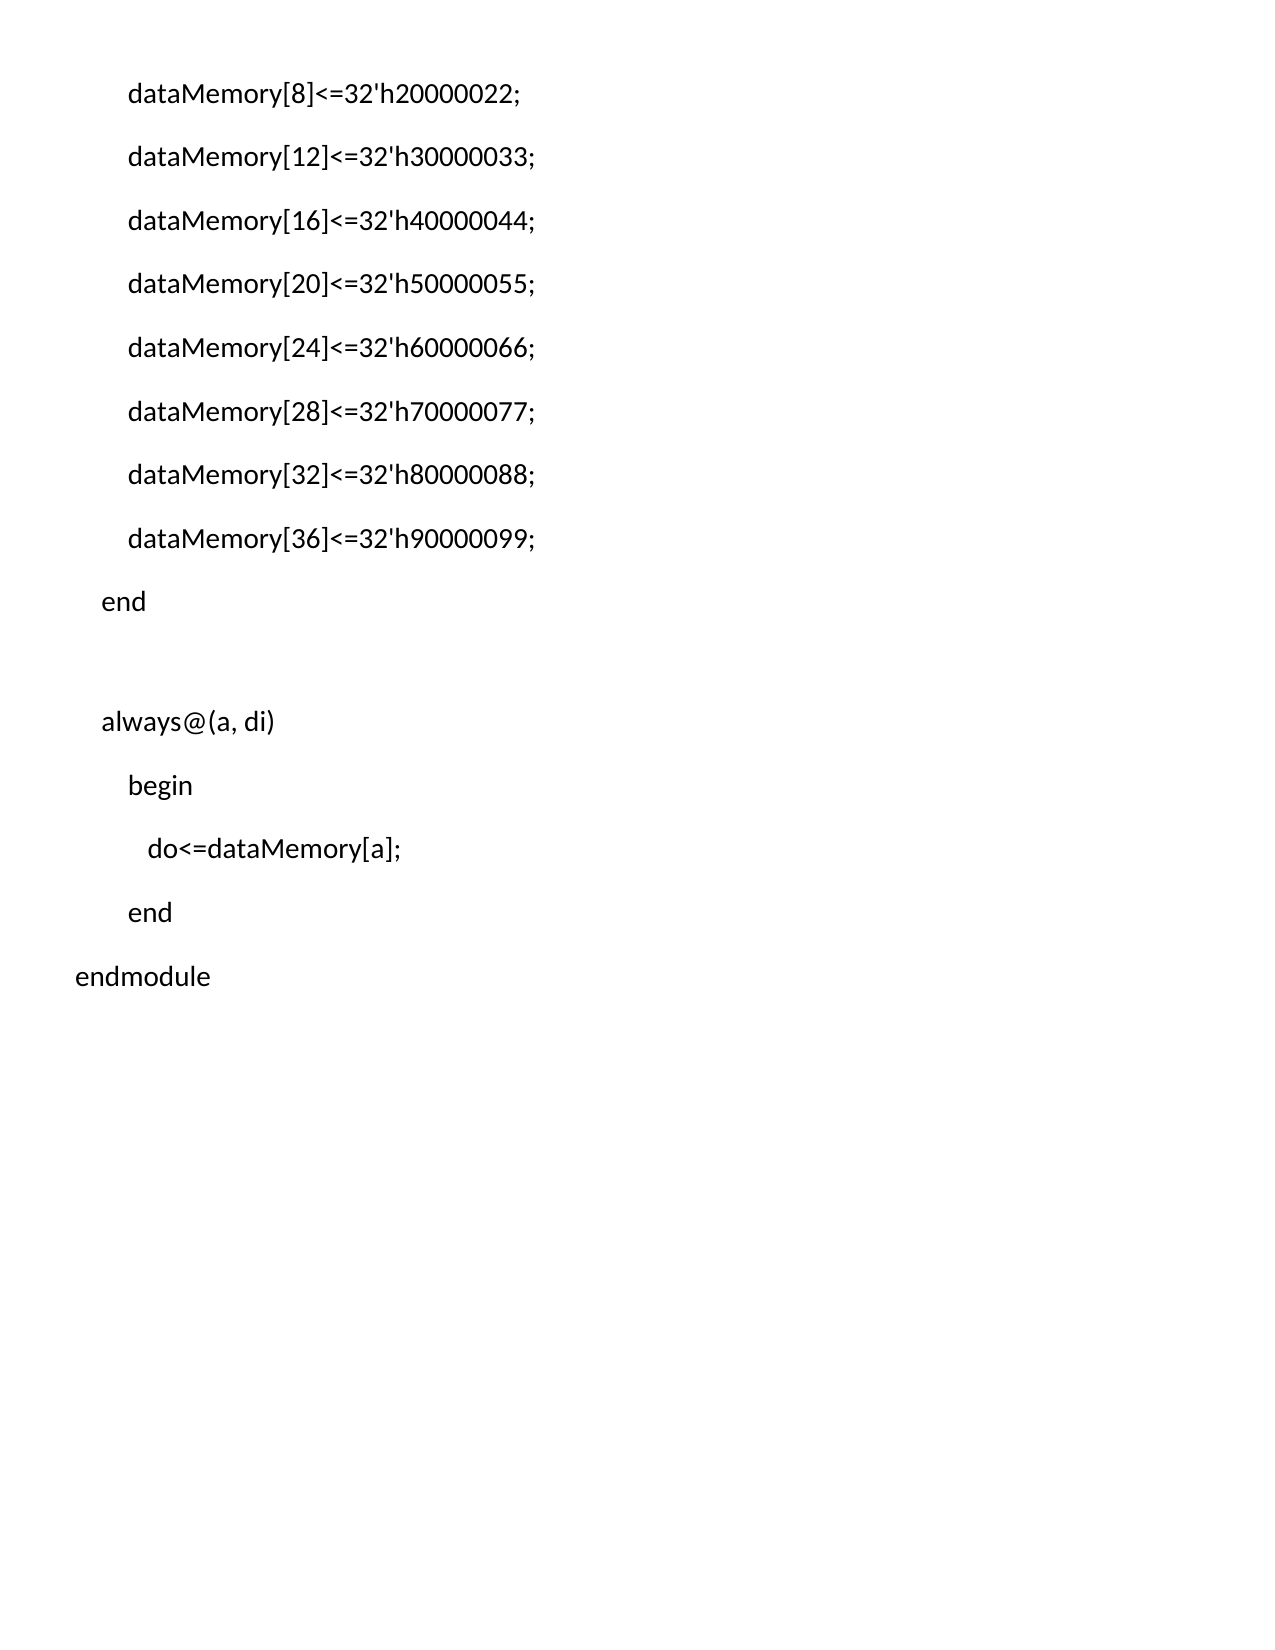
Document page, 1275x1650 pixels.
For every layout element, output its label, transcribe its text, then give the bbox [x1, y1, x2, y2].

text dataMemory[24]<=32'h60000066; [75, 329, 1200, 365]
text dataMemory[28]<=32'h70000077; [75, 393, 1200, 428]
text end [75, 894, 1200, 930]
text dataMemory[16]<=32'h40000044; [75, 202, 1200, 238]
text dataMemory[36]<=32'h90000099; [75, 520, 1200, 555]
text do<=dataMemory[a]; [75, 831, 1200, 866]
text end [75, 583, 1200, 619]
text begin [75, 767, 1200, 803]
text dataMemory[8]<=32'h20000022; [75, 75, 1200, 111]
text dataMemory[20]<=32'h50000055; [75, 266, 1200, 301]
text dataMemory[12]<=32'h30000033; [75, 138, 1200, 174]
text always@(a, di) [75, 703, 1200, 739]
text dataMemory[32]<=32'h80000088; [75, 456, 1200, 492]
text endmodule [75, 958, 1200, 993]
